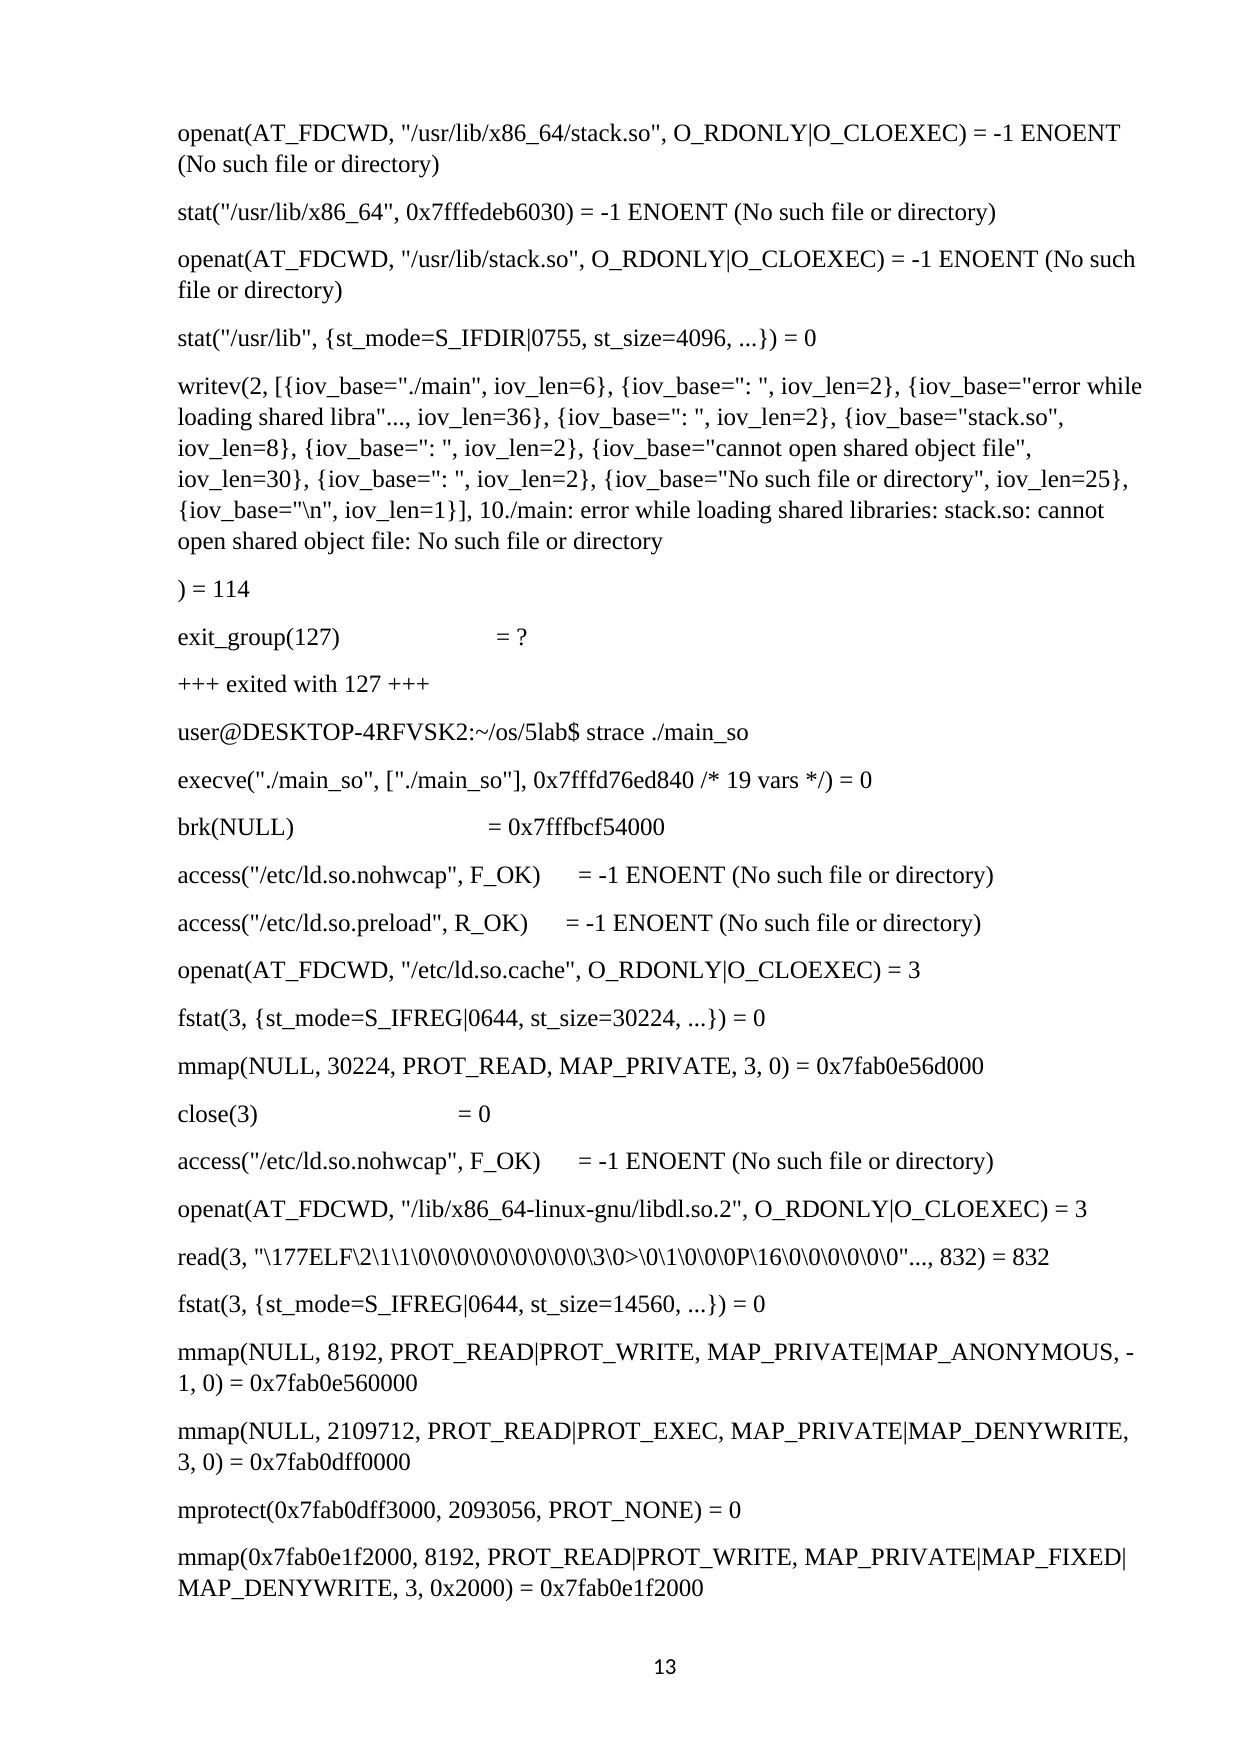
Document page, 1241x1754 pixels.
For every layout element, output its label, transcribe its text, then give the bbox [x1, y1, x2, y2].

text read(3, "\177ELF\2\1\1\0\0\0\0\0\0\0\0\0\3\0>\0\1\0\0\0P\16\0\0\0\0\0\0"..., 832) = 832 [177, 1242, 1152, 1271]
text fstat(3, {st_mode=S_IFREG|0644, st_size=14560, ...}) = 0 [177, 1289, 1152, 1318]
text stat("/usr/lib", {st_mode=S_IFDIR|0755, st_size=4096, ...}) = 0 [177, 323, 1152, 352]
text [177, 118, 1152, 178]
text mmap(NULL, 8192, PROT_READ|PROT_WRITE, MAP_PRIVATE|MAP_ANONYMOUS, -1, 0) = 0x7fab0e560000 [177, 1337, 1152, 1397]
text mmap(0x7fab0e1f2000, 8192, PROT_READ|PROT_WRITE, MAP_PRIVATE|MAP_FIXED|MAP_DENYWRITE, 3, 0x2000) = 0x7fab0e1f2000 [177, 1542, 1152, 1602]
text user@DESKTOP-4RFVSK2:~/os/5lab$ strace ./main_so [177, 717, 1152, 746]
text openat(AT_FDCWD, "/usr/lib/stack.so", O_RDONLY|O_CLOEXEC) = -1 ENOENT (No such file or directory) [177, 244, 1152, 304]
text access("/etc/ld.so.nohwcap", F_OK) = -1 ENOENT (No such file or directory) [177, 860, 1152, 889]
text brk(NULL) = 0x7fffbcf54000 [177, 812, 1152, 841]
text execve("./main_so", ["./main_so"], 0x7fffd76ed840 /* 19 vars */) = 0 [177, 765, 1152, 793]
text exit_group(127) = ? [177, 622, 1152, 650]
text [177, 197, 1152, 226]
text fstat(3, {st_mode=S_IFREG|0644, st_size=30224, ...}) = 0 [177, 1003, 1152, 1032]
text close(3) = 0 [177, 1099, 1152, 1127]
text openat(AT_FDCWD, "/etc/ld.so.cache", O_RDONLY|O_CLOEXEC) = 3 [177, 956, 1152, 984]
text mprotect(0x7fab0dff3000, 2093056, PROT_NONE) = 0 [177, 1495, 1152, 1523]
text mmap(NULL, 30224, PROT_READ, MAP_PRIVATE, 3, 0) = 0x7fab0e56d000 [177, 1051, 1152, 1080]
text mmap(NULL, 2109712, PROT_READ|PROT_EXEC, MAP_PRIVATE|MAP_DENYWRITE, 3, 0) = 0x7fab0dff0000 [177, 1416, 1152, 1476]
text ) = 114 [177, 574, 1152, 603]
text access("/etc/ld.so.preload", R_OK) = -1 ENOENT (No such file or directory) [177, 908, 1152, 937]
text writev(2, [{iov_base="./main", iov_len=6}, {iov_base=": ", iov_len=2}, {iov_base="error while loading shared libra"..., iov_len=36}, {iov_base=": ", iov_len=2}, {iov_base="stack.so", iov_len=8}, {iov_base=": ", iov_len=2}, {iov_base="cannot open shared object file", iov_len=30}, {iov_base=": ", iov_len=2}, {iov_base="No such file or directory", iov_len=25}, {iov_base="\n", iov_len=1}], 10./main: error while loading shared libraries: stack.so: cannot open shared object file: No such file or directory [177, 371, 1152, 555]
text +++ exited with 127 +++ [177, 669, 1152, 698]
text openat(AT_FDCWD, "/lib/x86_64-linux-gnu/libdl.so.2", O_RDONLY|O_CLOEXEC) = 3 [177, 1194, 1152, 1223]
text access("/etc/ld.so.nohwcap", F_OK) = -1 ENOENT (No such file or directory) [177, 1146, 1152, 1175]
